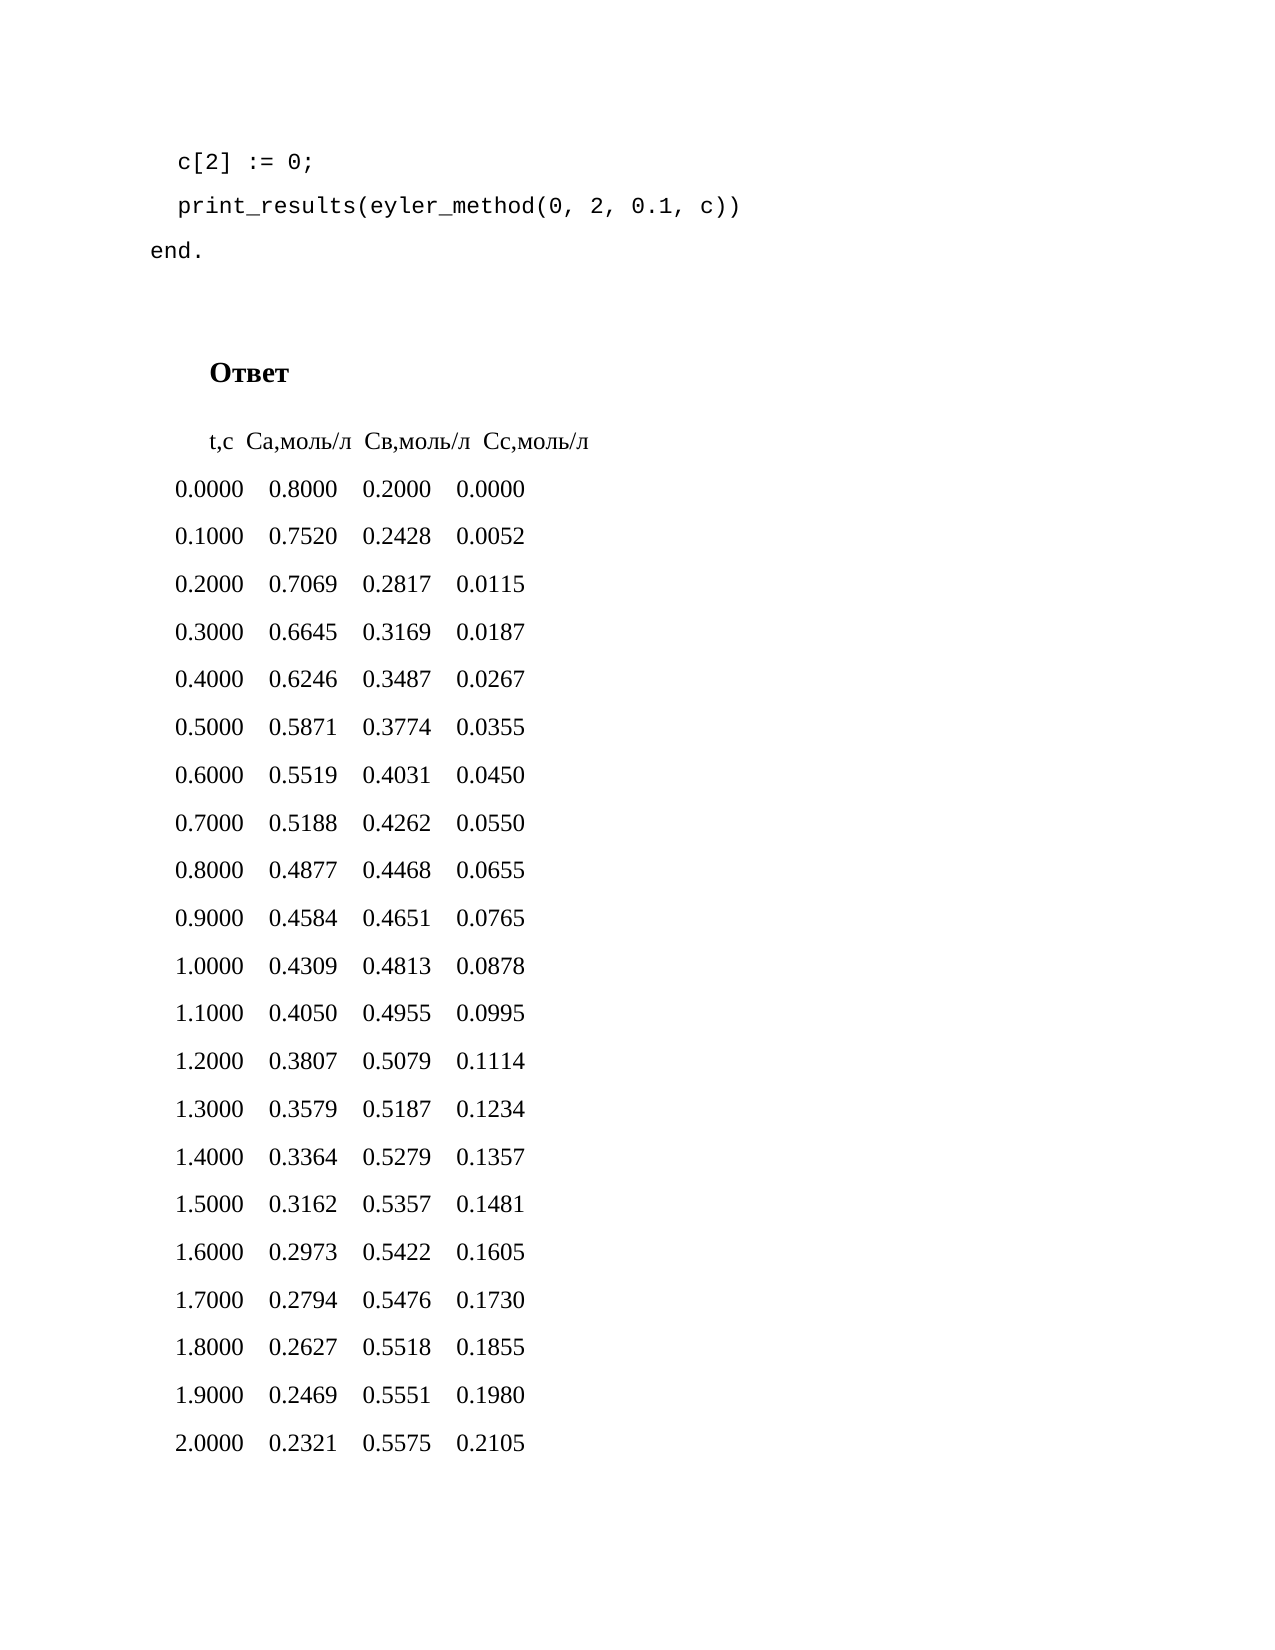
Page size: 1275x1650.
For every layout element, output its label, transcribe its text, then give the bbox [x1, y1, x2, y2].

text 1.0000 0.4309 0.4813 0.0878 [150, 951, 1125, 979]
text 0.3000 0.6645 0.3169 0.0187 [150, 617, 1125, 646]
text 0.8000 0.4877 0.4468 0.0655 [150, 855, 1125, 884]
text 0.7000 0.5188 0.4262 0.0550 [150, 808, 1125, 836]
text 0.5000 0.5871 0.3774 0.0355 [150, 712, 1125, 741]
text 0.1000 0.7520 0.2428 0.0052 [150, 521, 1125, 550]
text print_results(eyler_method(0, 2, 0.1, c)) [150, 194, 1125, 221]
text 1.9000 0.2469 0.5551 0.1980 [150, 1380, 1125, 1409]
text t,c Ca,моль/л Cв,моль/л Cc,моль/л [150, 426, 1125, 455]
text end. [150, 239, 1125, 265]
text 1.4000 0.3364 0.5279 0.1357 [150, 1142, 1125, 1170]
text 0.6000 0.5519 0.4031 0.0450 [150, 760, 1125, 789]
text 1.2000 0.3807 0.5079 0.1114 [150, 1046, 1125, 1075]
text 0.2000 0.7069 0.2817 0.0115 [150, 569, 1125, 598]
text 1.8000 0.2627 0.5518 0.1855 [150, 1332, 1125, 1361]
text 1.1000 0.4050 0.4955 0.0995 [150, 998, 1125, 1027]
text 0.9000 0.4584 0.4651 0.0765 [150, 903, 1125, 932]
text 0.4000 0.6246 0.3487 0.0267 [150, 664, 1125, 693]
text c[2] := 0; [150, 150, 1125, 176]
text 1.6000 0.2973 0.5422 0.1605 [150, 1237, 1125, 1266]
text Ответ [150, 355, 1125, 388]
text 0.0000 0.8000 0.2000 0.0000 [150, 474, 1125, 502]
text 1.5000 0.3162 0.5357 0.1481 [150, 1189, 1125, 1218]
text 1.7000 0.2794 0.5476 0.1730 [150, 1285, 1125, 1313]
text 1.3000 0.3579 0.5187 0.1234 [150, 1094, 1125, 1123]
text 2.0000 0.2321 0.5575 0.2105 [150, 1428, 1125, 1457]
